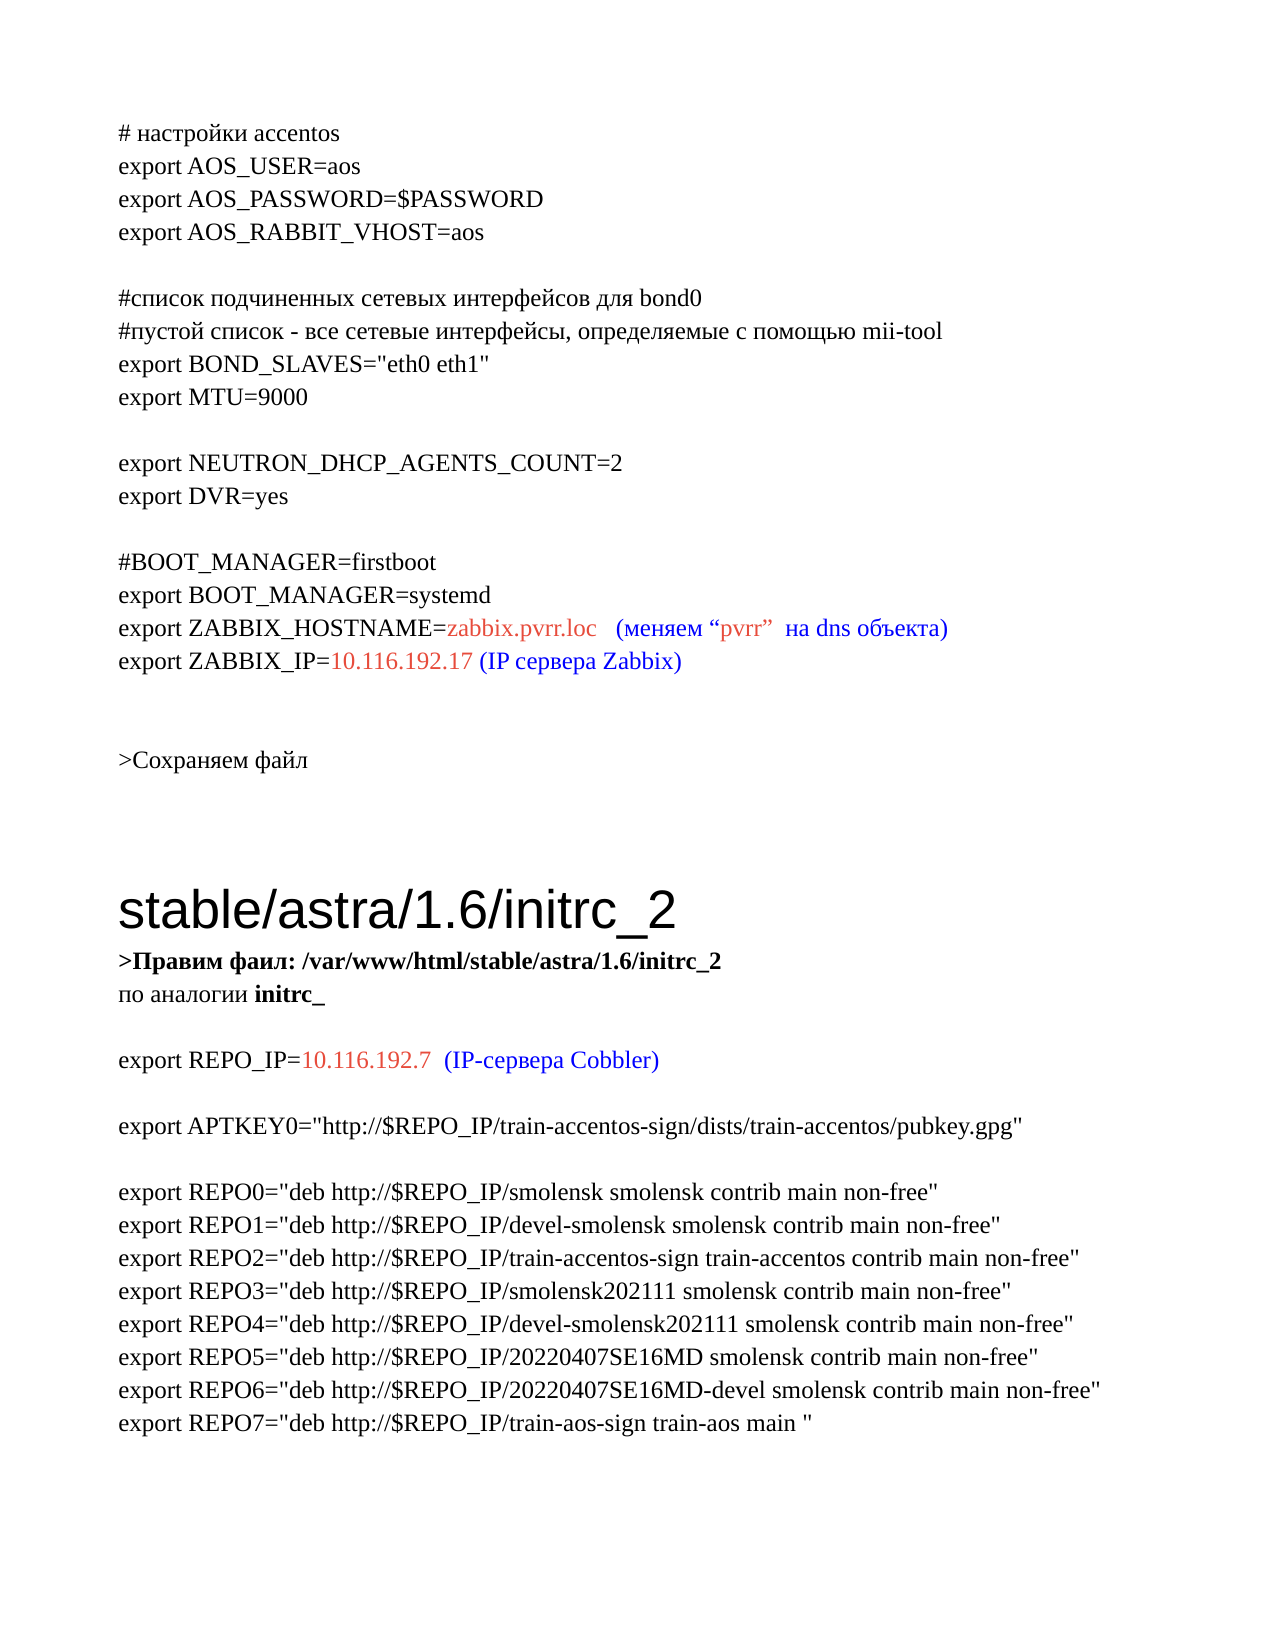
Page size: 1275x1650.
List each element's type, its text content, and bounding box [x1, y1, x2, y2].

text #пустой список - все сетевые интерфейсы, определяемые с помощью mii-tool [118, 316, 1157, 345]
text export AOS_RABBIT_VHOST=aos [118, 217, 1157, 246]
text export NEUTRON_DHCP_AGENTS_COUNT=2 [118, 448, 1157, 477]
text export DVR=yes [118, 481, 1157, 510]
text export REPO2="deb http://$REPO_IP/train-accentos-sign train-accentos contrib main non-free" [118, 1243, 1157, 1272]
text >Сохраняем файл [118, 746, 1157, 774]
text export BOND_SLAVES="eth0 eth1" [118, 349, 1157, 378]
text export REPO0="deb http://$REPO_IP/smolensk smolensk contrib main non-free" [118, 1177, 1157, 1206]
text export REPO3="deb http://$REPO_IP/smolensk202111 smolensk contrib main non-free" [118, 1276, 1157, 1305]
text >Правим фаил: /var/www/html/stable/astra/1.6/initrc_2 [118, 946, 1157, 975]
text export MTU=9000 [118, 382, 1157, 411]
text export REPO7="deb http://$REPO_IP/train-aos-sign train-aos main " [118, 1408, 1157, 1437]
text #список подчиненных сетевых интерфейсов для bond0 [118, 283, 1157, 312]
text export BOOT_MANAGER=systemd [118, 580, 1157, 609]
text export APTKEY0="http://$REPO_IP/train-accentos-sign/dists/train-accentos/pubkey.gpg" [118, 1111, 1157, 1140]
text export REPO4="deb http://$REPO_IP/devel-smolensk202111 smolensk contrib main non-free" [118, 1309, 1157, 1338]
title stable/astra/1.6/initrc_2 [118, 878, 1157, 940]
text export REPO6="deb http://$REPO_IP/20220407SE16MD-devel smolensk contrib main non-free" [118, 1375, 1157, 1404]
text #BOOT_MANAGER=firstboot [118, 547, 1157, 576]
text export ZABBIX_HOSTNAME=zabbix.pvrr.loc (меняем “pvrr” на dns объекта) [118, 613, 1157, 642]
text export REPO_IP=10.116.192.7 (IP-сервера Сobbler) [118, 1045, 1157, 1074]
text export REPO1="deb http://$REPO_IP/devel-smolensk smolensk contrib main non-free" [118, 1210, 1157, 1239]
text по аналогии initrc_ [118, 979, 1157, 1008]
text export REPO5="deb http://$REPO_IP/20220407SE16MD smolensk contrib main non-free" [118, 1342, 1157, 1371]
text # настройки accentos [118, 118, 1157, 147]
text export AOS_USER=aos [118, 151, 1157, 180]
text export ZABBIX_IP=10.116.192.17 (IP сервера Zabbix) [118, 646, 1157, 675]
text export AOS_PASSWORD=$PASSWORD [118, 184, 1157, 213]
